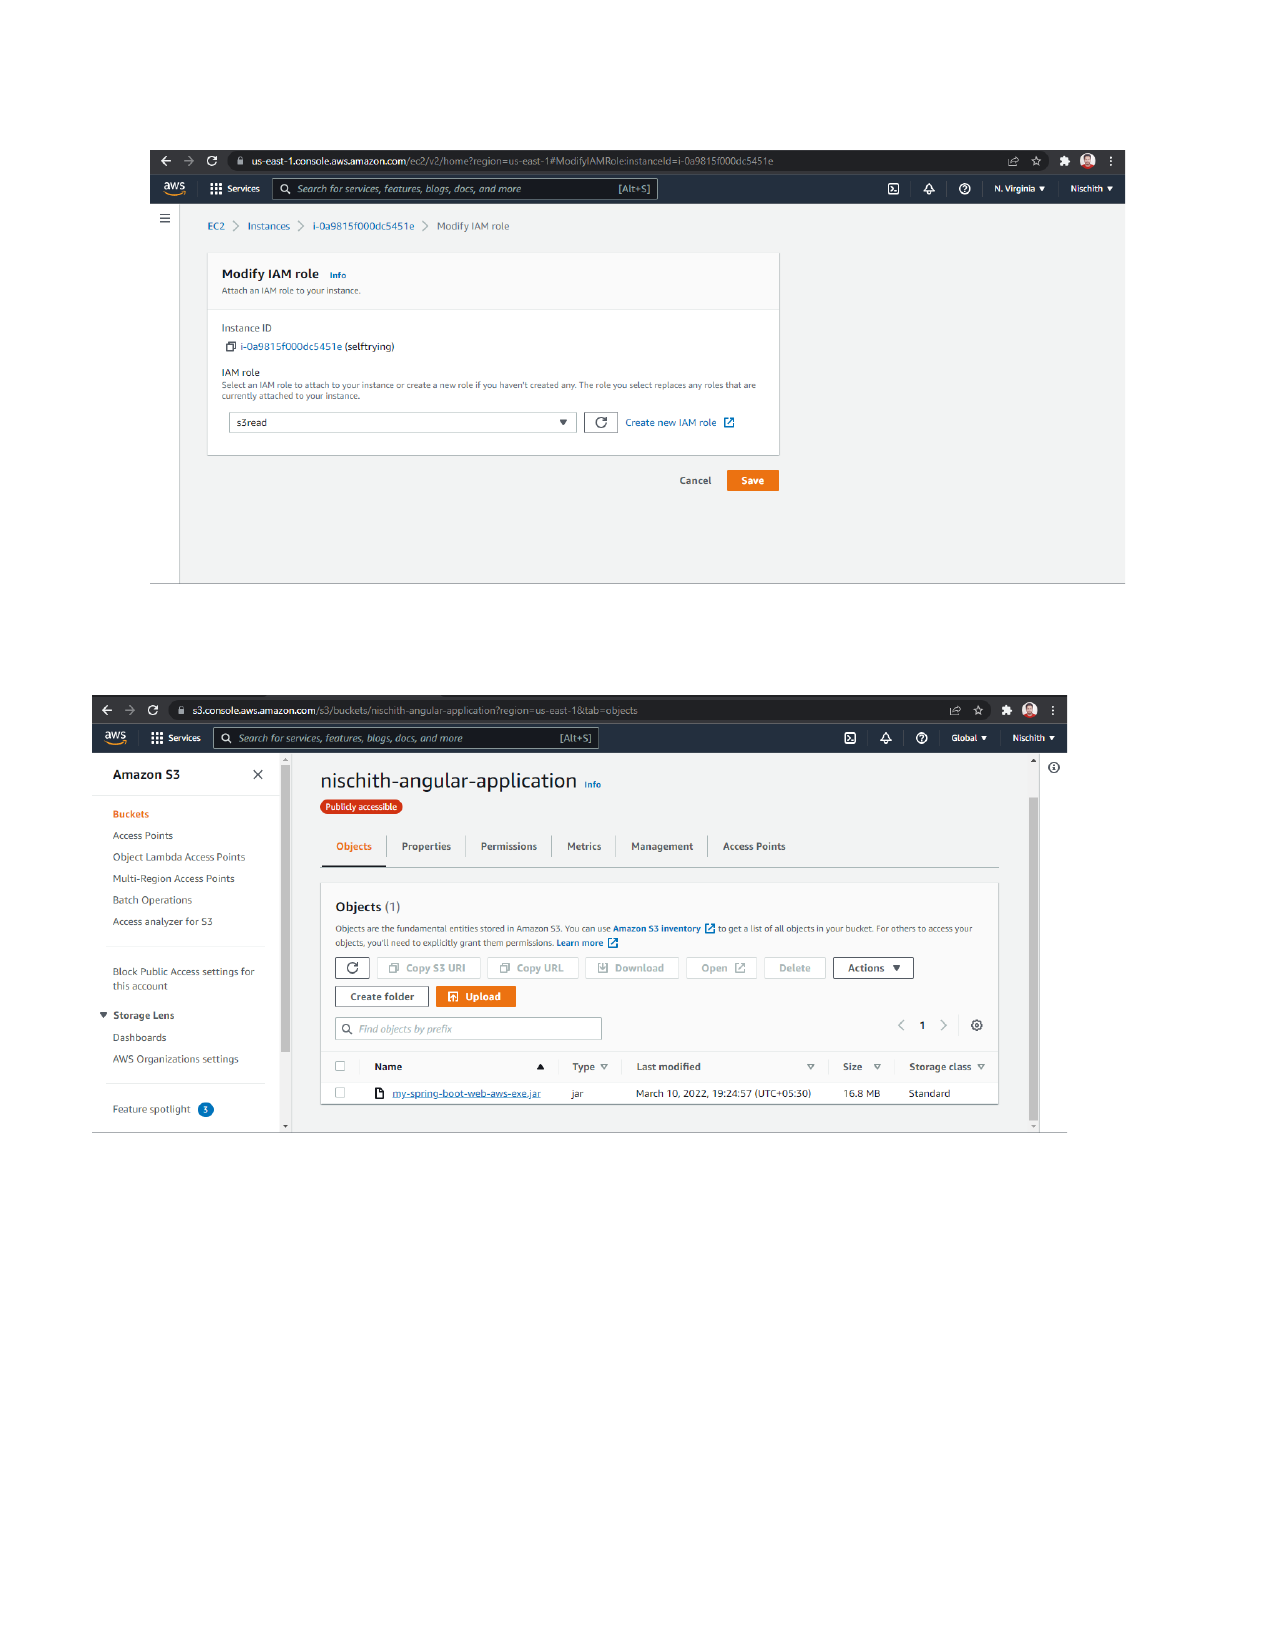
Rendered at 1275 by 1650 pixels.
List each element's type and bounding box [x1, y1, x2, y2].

picture [150, 150, 1125, 584]
picture [92, 695, 1068, 1133]
